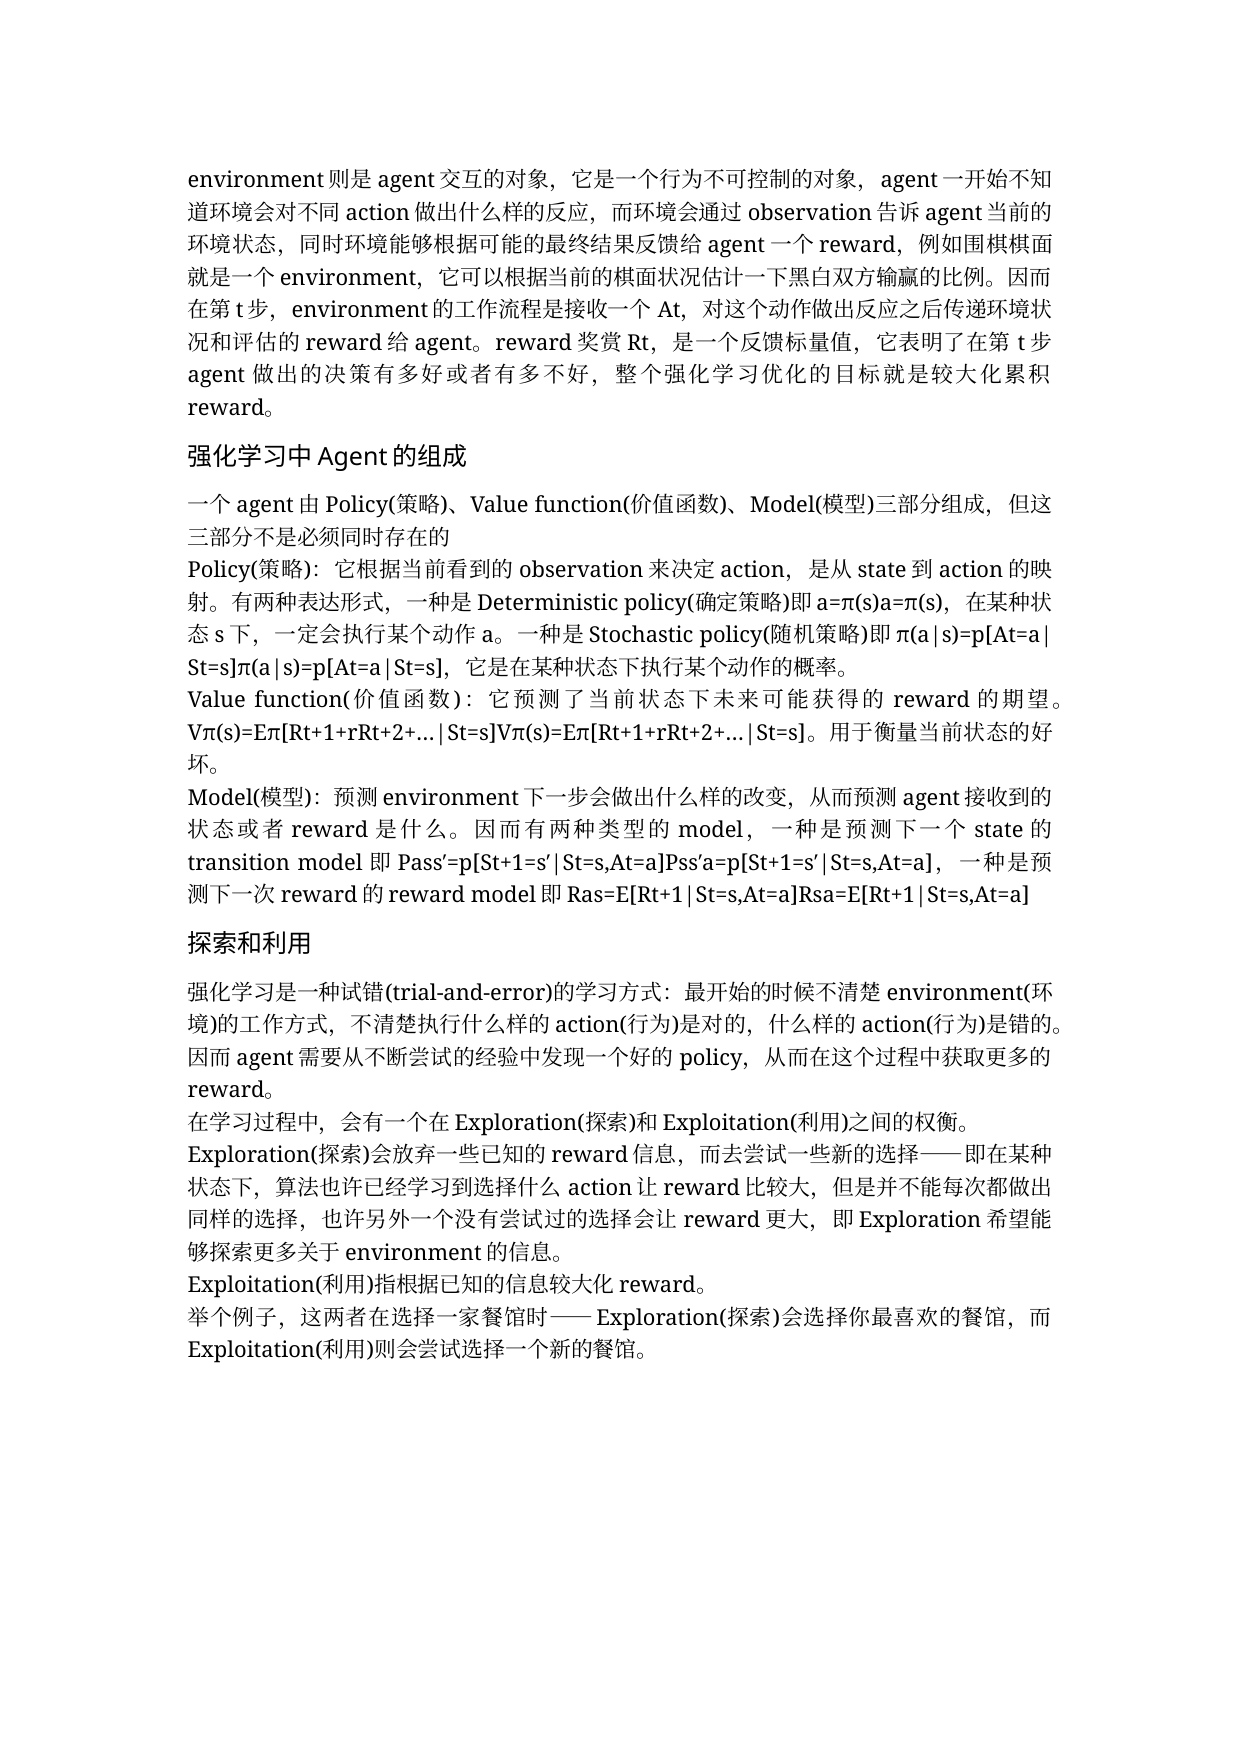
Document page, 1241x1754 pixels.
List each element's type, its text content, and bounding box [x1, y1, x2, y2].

text Model(模型)：预测environment下一步会做出什么样的改变，从而预测agent接收到的状态或者reward是什么。因而有两种类型的model，一种是预测下一个state的transition model即Pass′=p[St+1=s′|St=s,At=a]Pss′a=p[St+1=s′|St=s,At=a]，一种是预测下一次 reward的reward model即Ras=E[Rt+1|St=s,At=a]Rsa=E[Rt+1|St=s,At=a] [187, 779, 1053, 909]
text 强化学习是一种试错(trial-and-error)的学习方式：最开始的时候不清楚environment(环境)的工作方式，不清楚执行什么样的action(行为)是对的，什么样的action(行为)是错的。因而agent需要从不断尝试的经验中发现一个好的policy，从而在这个过程中获取更多的reward。 [187, 974, 1053, 1104]
text 探索和利用 [187, 909, 1053, 974]
text 强化学习中Agent的组成 [187, 422, 1053, 487]
text 一个agent由Policy(策略)、Value function(价值函数)、Model(模型)三部分组成，但这三部分不是必须同时存在的 [187, 487, 1053, 552]
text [187, 162, 1053, 422]
text Exploitation(利用)指根据已知的信息较大化reward。 [187, 1267, 1053, 1299]
text 在学习过程中，会有一个在Exploration(探索)和Exploitation(利用)之间的权衡。 [187, 1104, 1053, 1137]
text Value function(价值函数)：它预测了当前状态下未来可能获得的reward的期望。Vπ(s)=Eπ[Rt+1+rRt+2+…|St=s]Vπ(s)=Eπ[Rt+1+rRt+2+…|St=s]。用于衡量当前状态的好坏。 [187, 682, 1053, 779]
text Exploration(探索)会放弃一些已知的reward信息，而去尝试一些新的选择——即在某种状态下，算法也许已经学习到选择什么 action让reward比较大，但是并不能每次都做出同样的选择，也许另外一个没有尝试过的选择会让reward更大，即Exploration希望能够探索更多关于environment的信息。 [187, 1137, 1053, 1267]
text Policy(策略)：它根据当前看到的observation来决定action，是从state到action的映射。有两种表达形式，一种是Deterministic policy(确定策略)即a=π(s)a=π(s)，在某种状态s下，一定会执行某个动作a。一种是Stochastic policy(随机策略)即π(a|s)=p[At=a|St=s]π(a|s)=p[At=a|St=s]，它是在某种状态下执行某个动作的概率。 [187, 552, 1053, 682]
text 举个例子，这两者在选择一家餐馆时——Exploration(探索)会选择你最喜欢的餐馆，而Exploitation(利用)则会尝试选择一个新的餐馆。 [187, 1299, 1053, 1364]
